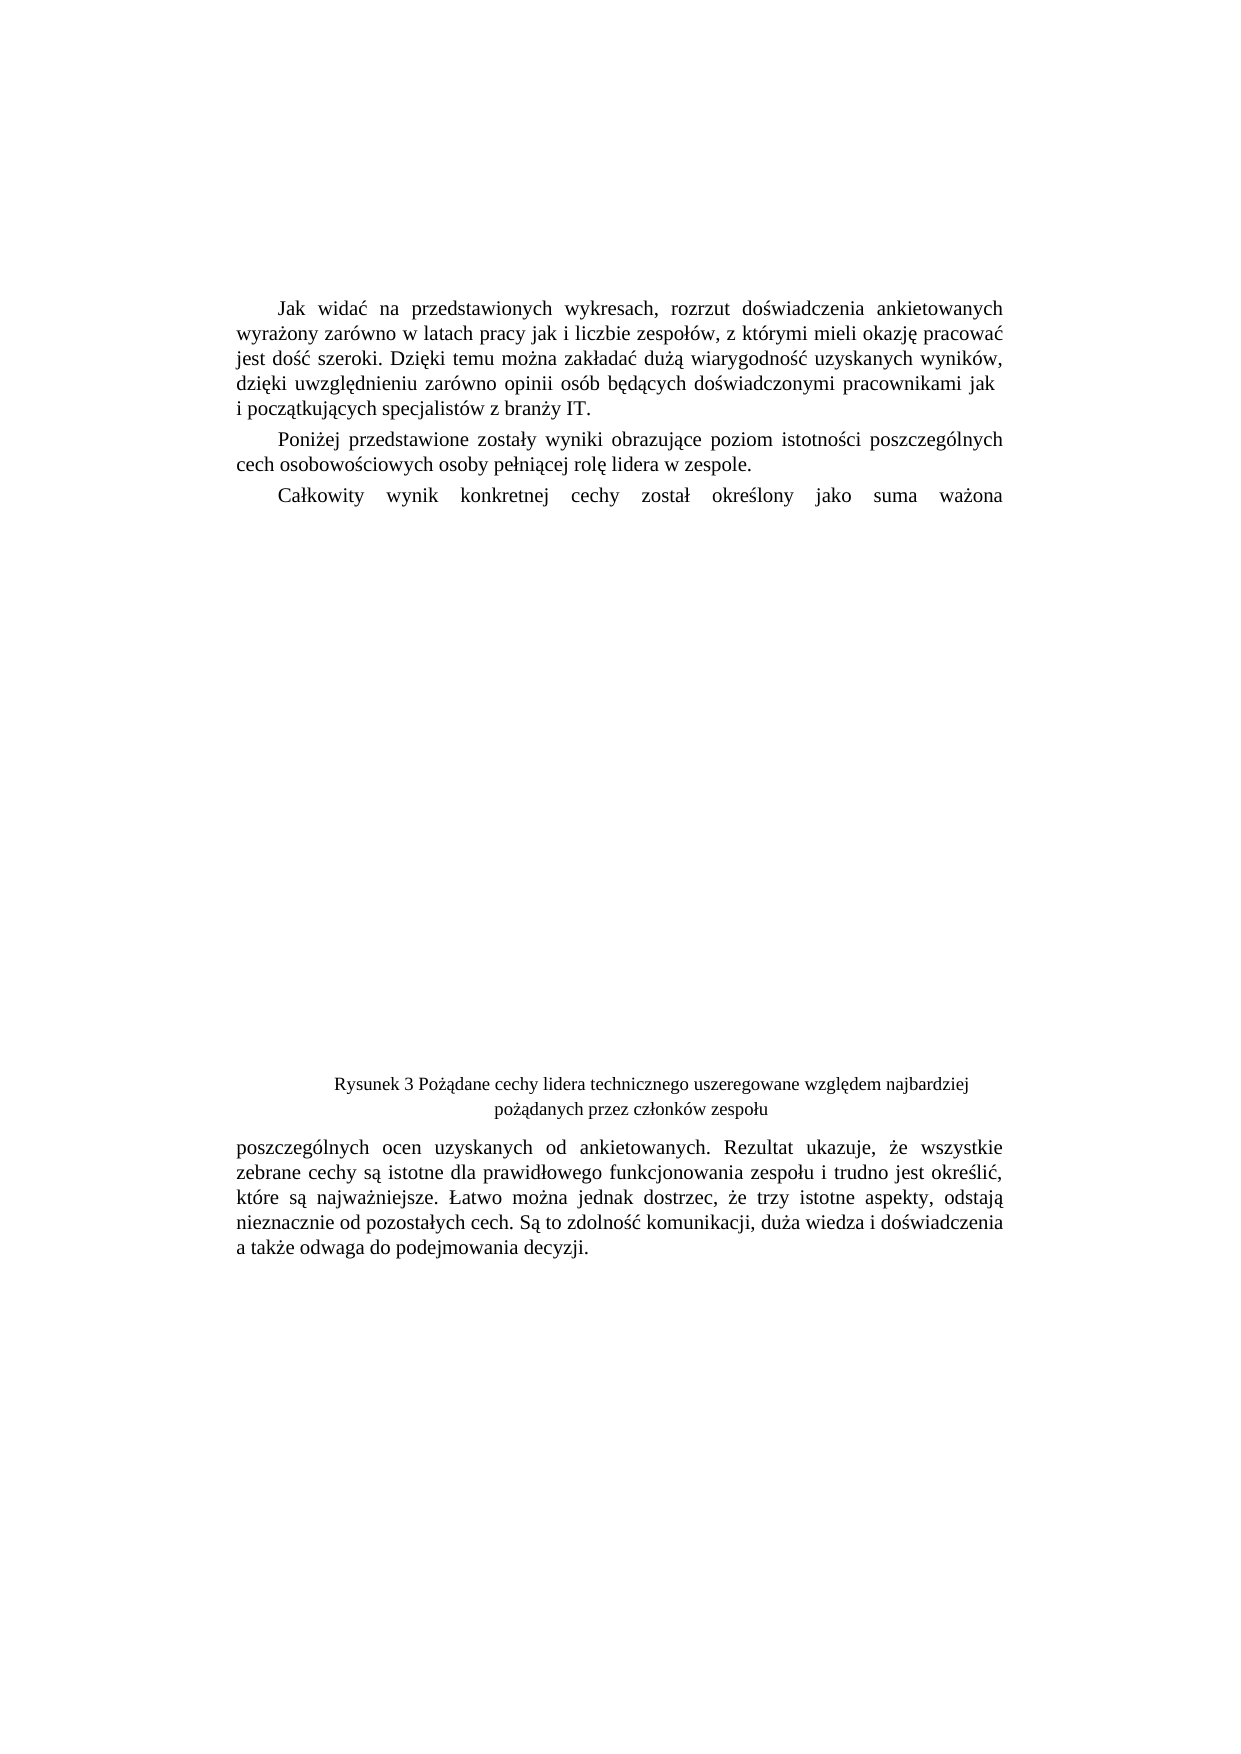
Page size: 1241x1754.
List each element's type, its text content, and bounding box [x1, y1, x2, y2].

text Całkowity wynik konkretnej cechy został określony jako suma ważona poszczególnych ocen uzyskanych od ankietowanych. Rezultat ukazuje, że wszystkie zebrane cechy są istotne dla prawidłowego funkcjonowania zespołu i trudno jest określić, które są najważniejsze. Łatwo można jednak dostrzec, że trzy istotne aspekty, odstają nieznacznie od pozostałych cech. Są to zdolność komunikacji, duża wiedza i doświadczenia a także odwaga do podejmowania decyzji. [236, 483, 1004, 1259]
text Jak widać na przedstawionych wykresach, rozrzut doświadczenia ankietowanych wyrażony zarówno w latach pracy jak i liczbie zespołów, z którymi mieli okazję pracować jest dość szeroki. Dzięki temu można zakładać dużą wiarygodność uzyskanych wyników, dzięki uwzględnieniu zarówno opinii osób będących doświadczonymi pracownikami jak i początkujących specjalistów z branży IT. [236, 295, 1004, 420]
text Poniżej przedstawione zostały wyniki obrazujące poziom istotności poszczególnych cech osobowościowych osoby pełniącej rolę lidera w zespole. [236, 427, 1004, 477]
